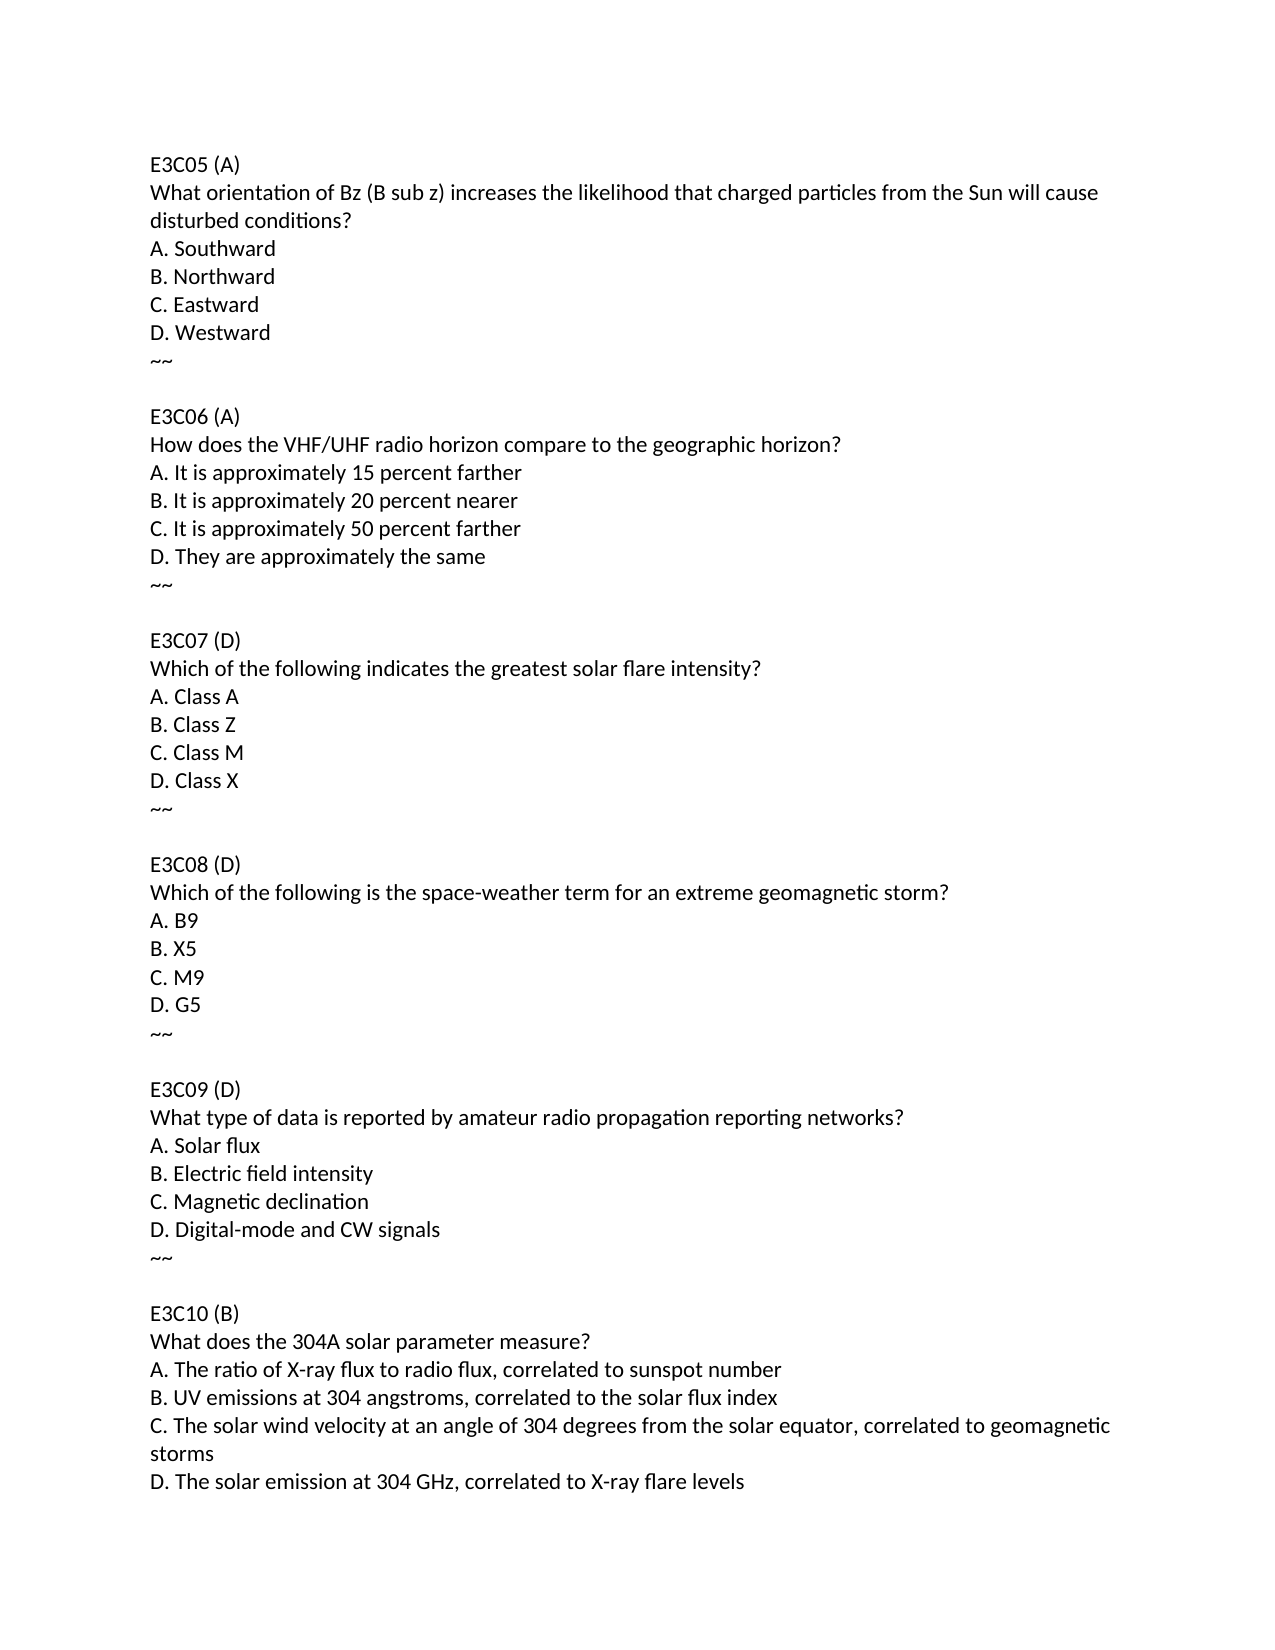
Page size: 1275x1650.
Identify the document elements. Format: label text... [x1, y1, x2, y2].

text What type of data is reported by amateur radio propagation reporting networks? [150, 1103, 1125, 1131]
text D. Digital-mode and CW signals [150, 1215, 1125, 1243]
text C. The solar wind velocity at an angle of 304 degrees from the solar equator, correlated to geomagnetic storms [150, 1411, 1125, 1467]
text B. It is approximately 20 percent nearer [150, 486, 1125, 514]
text D. G5 [150, 991, 1125, 1019]
text A. Class A [150, 682, 1125, 710]
text D. Westward [150, 318, 1125, 346]
text ~~ [150, 794, 1125, 822]
text E3C09 (D) [150, 1075, 1125, 1103]
text How does the VHF/UHF radio horizon compare to the geographic horizon? [150, 430, 1125, 458]
text A. B9 [150, 907, 1125, 934]
text C. Eastward [150, 290, 1125, 318]
text C. It is approximately 50 percent farther [150, 514, 1125, 542]
text B. X5 [150, 934, 1125, 963]
text B. Electric field intensity [150, 1159, 1125, 1187]
text E3C07 (D) [150, 626, 1125, 654]
text D. They are approximately the same [150, 542, 1125, 570]
text B. Class Z [150, 710, 1125, 738]
text D. Class X [150, 766, 1125, 794]
text ~~ [150, 346, 1125, 374]
text A. Solar flux [150, 1131, 1125, 1159]
text D. The solar emission at 304 GHz, correlated to X-ray flare levels [150, 1467, 1125, 1495]
text C. Class M [150, 738, 1125, 766]
text A. It is approximately 15 percent farther [150, 458, 1125, 486]
text B. Northward [150, 262, 1125, 290]
text What does the 304A solar parameter measure? [150, 1327, 1125, 1355]
text ~~ [150, 1243, 1125, 1271]
text A. Southward [150, 234, 1125, 262]
text Which of the following is the space-weather term for an extreme geomagnetic storm? [150, 878, 1125, 907]
text C. M9 [150, 963, 1125, 991]
text B. UV emissions at 304 angstroms, correlated to the solar flux index [150, 1383, 1125, 1411]
text E3C06 (A) [150, 402, 1125, 430]
text ~~ [150, 1019, 1125, 1047]
text What orientation of Bz (B sub z) increases the likelihood that charged particles from the Sun will cause disturbed conditions? [150, 178, 1125, 234]
text E3C10 (B) [150, 1299, 1125, 1327]
text A. The ratio of X-ray flux to radio flux, correlated to sunspot number [150, 1355, 1125, 1383]
text Which of the following indicates the greatest solar flare intensity? [150, 654, 1125, 682]
text C. Magnetic declination [150, 1187, 1125, 1215]
text ~~ [150, 570, 1125, 598]
text E3C08 (D) [150, 851, 1125, 878]
text E3C05 (A) [150, 150, 1125, 178]
